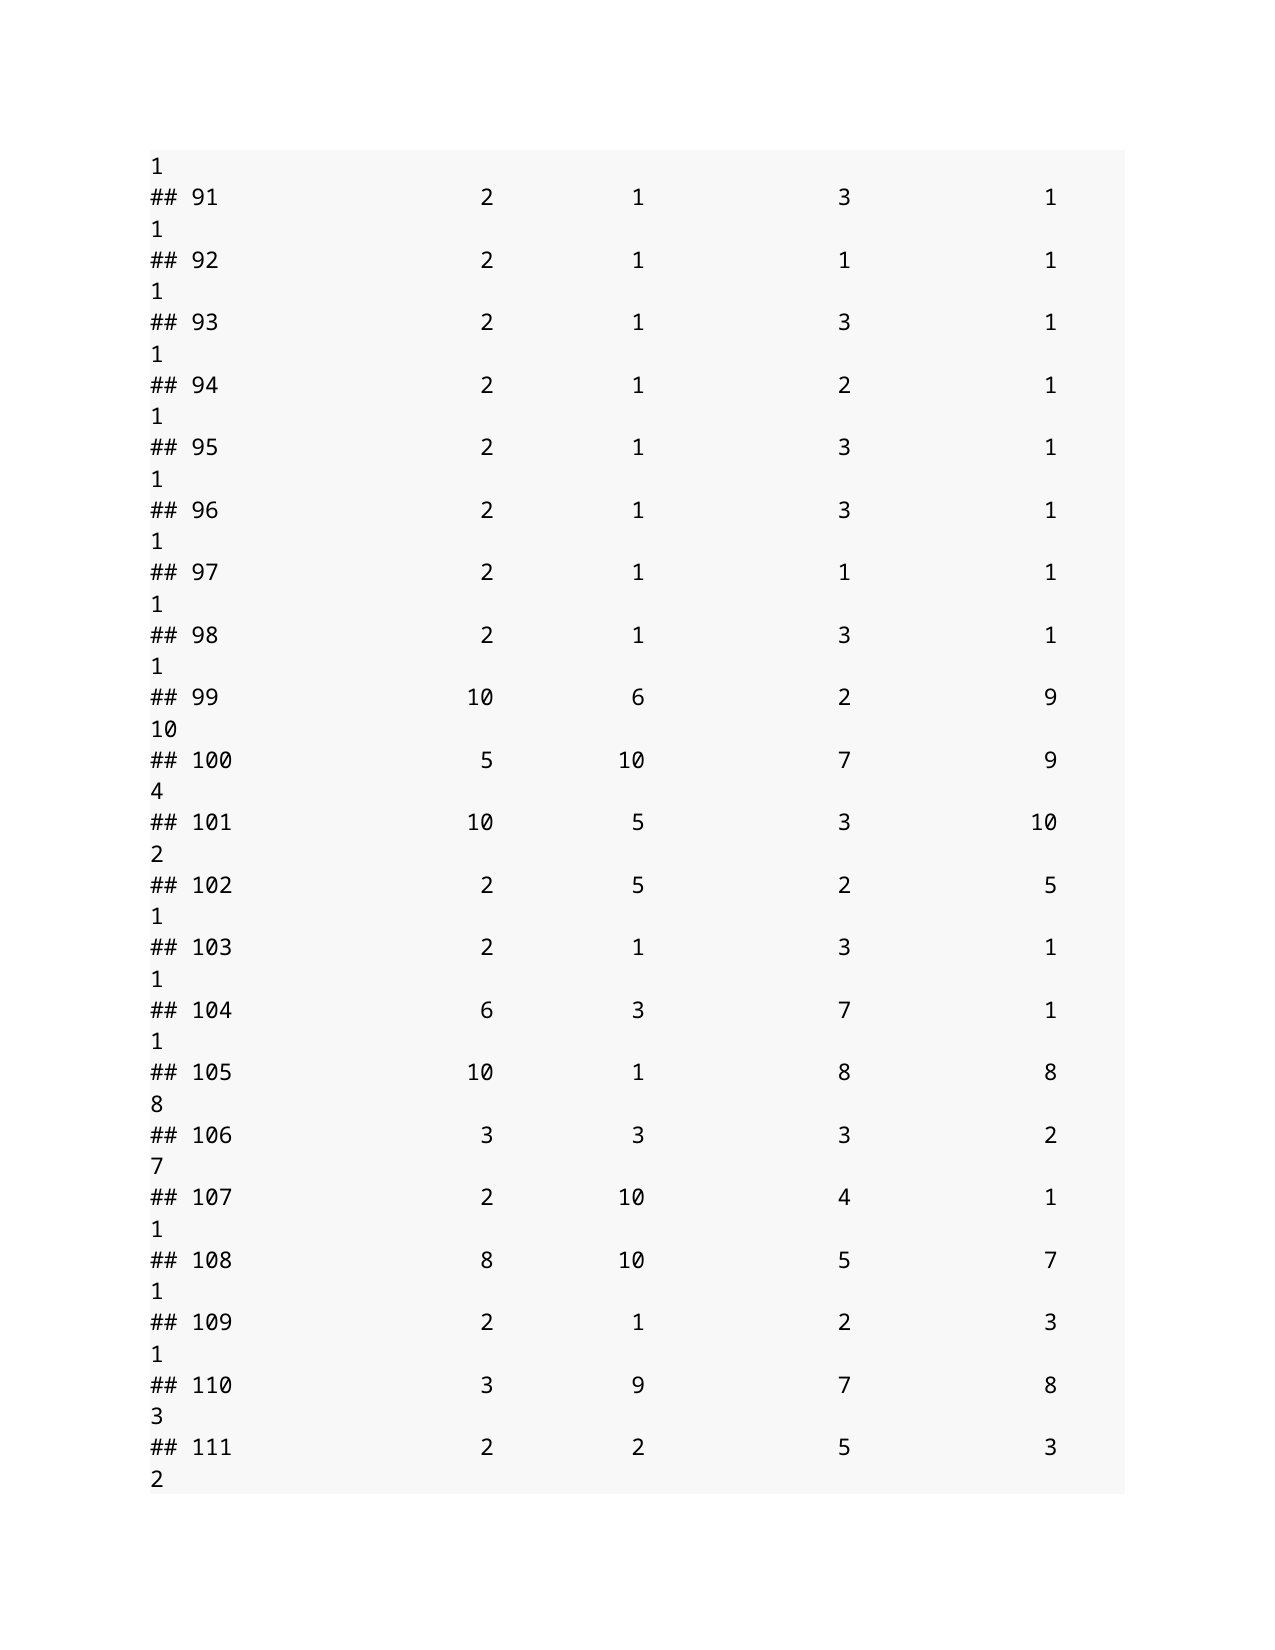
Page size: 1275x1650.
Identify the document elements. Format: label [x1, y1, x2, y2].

text [150, 150, 1125, 1494]
